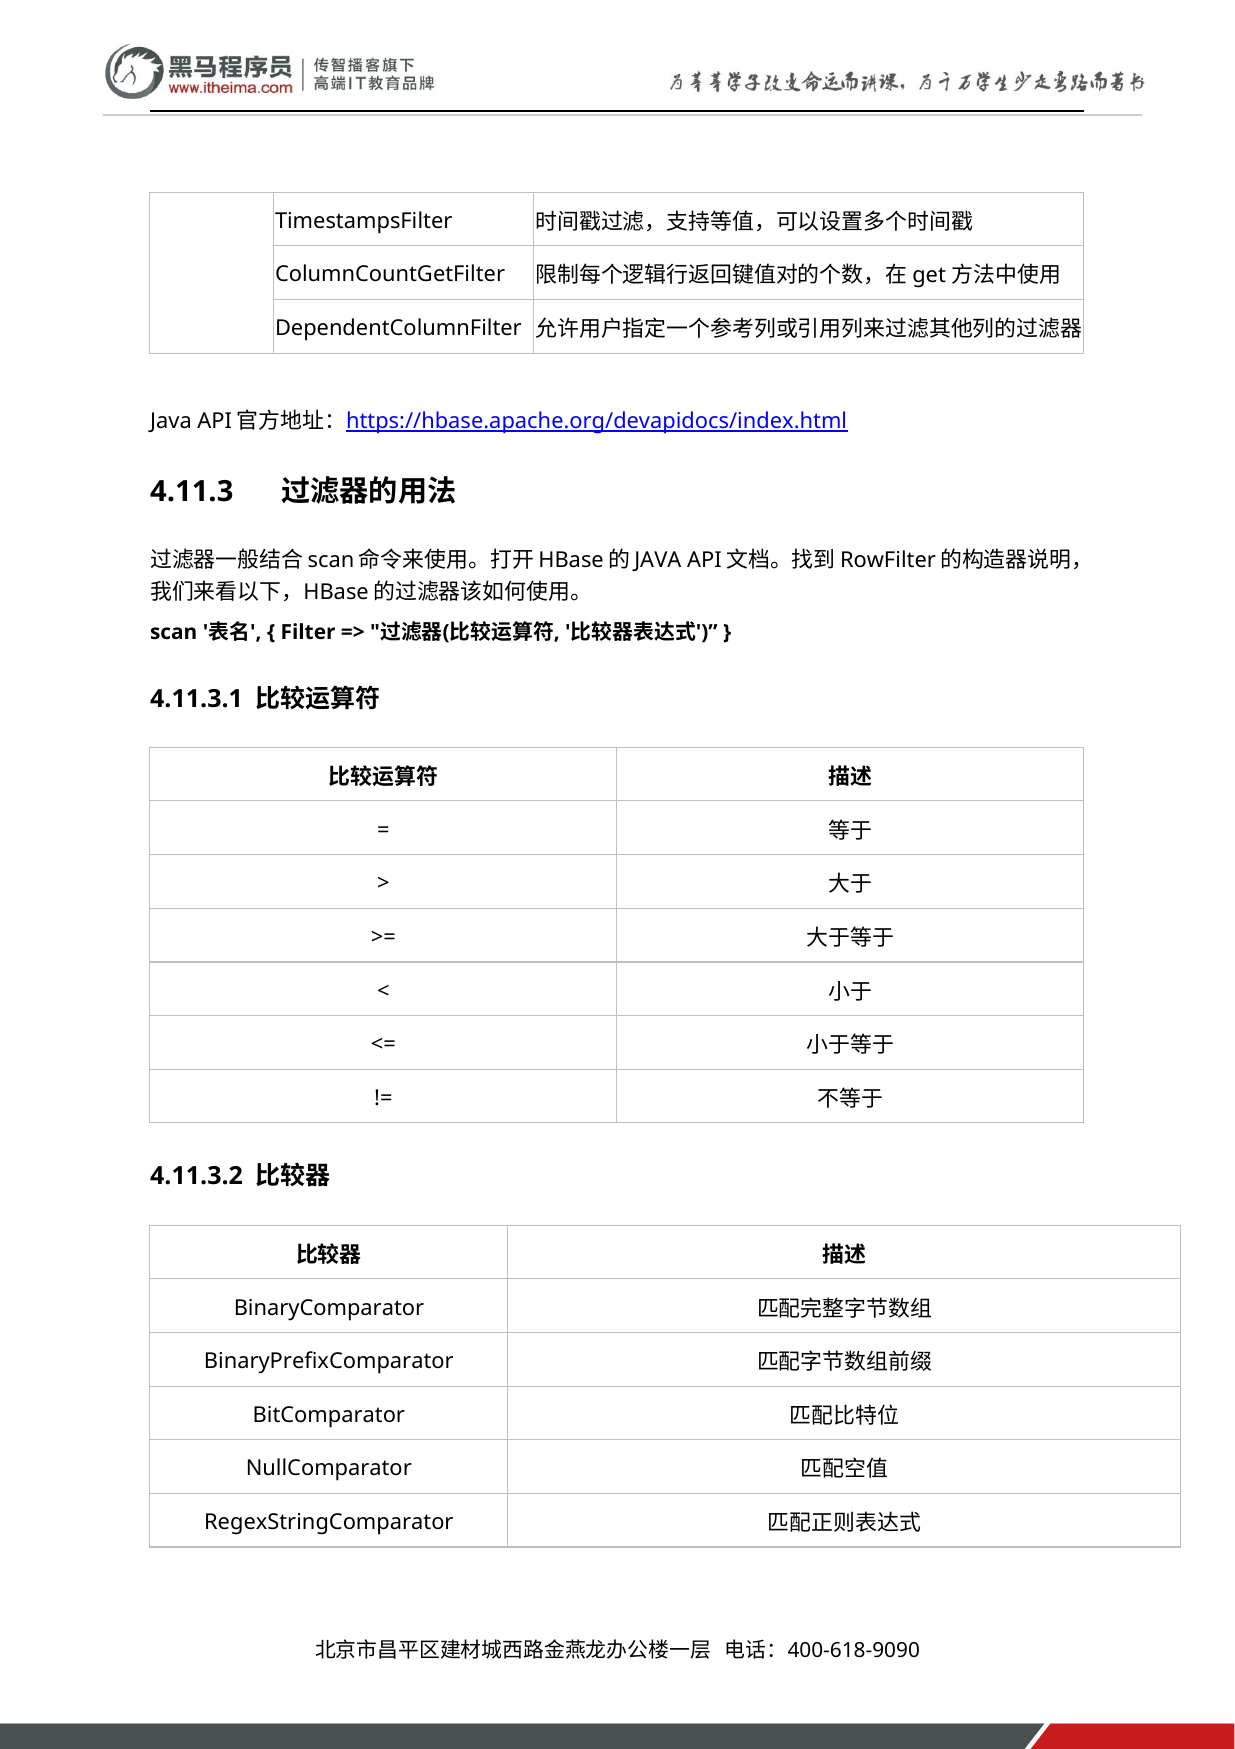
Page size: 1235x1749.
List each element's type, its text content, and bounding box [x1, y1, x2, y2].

subtitle 比较运算符 [150, 678, 1084, 714]
table_header 比较运算符 [150, 748, 616, 800]
text Java API官方地址：https://hbase.apache.org/devapidocs/index.html [150, 403, 1084, 434]
table_cell 匹配完整字节数组 [508, 1279, 1180, 1332]
table_cell < [150, 963, 616, 1015]
table_cell 允许用户指定一个参考列或引用列来过滤其他列的过滤器 [534, 300, 1083, 353]
table_cell >= [150, 909, 616, 961]
table_cell 匹配字节数组前缀 [508, 1333, 1180, 1386]
table_cell 大于 [617, 855, 1083, 908]
subtitle 过滤器的用法 [150, 467, 1084, 509]
table_cell BinaryComparator [150, 1279, 507, 1332]
table_cell 时间戳过滤，支持等值，可以设置多个时间戳 [534, 193, 1083, 245]
table_cell 匹配正则表达式 [508, 1494, 1180, 1546]
table_cell 大于等于 [617, 909, 1083, 961]
table_cell = [150, 801, 616, 854]
table_cell 匹配空值 [508, 1440, 1180, 1493]
table_cell 等于 [617, 801, 1083, 854]
table_header 描述 [617, 748, 1083, 800]
picture [0, 1664, 1235, 1749]
table_cell BitComparator [150, 1387, 507, 1439]
table_cell > [150, 855, 616, 908]
text 过滤器一般结合scan命令来使用。打开HBase的JAVA API文档。找到RowFilter的构造器说明，我们来看以下，HBase的过滤器该如何使用。 [150, 542, 1084, 606]
text scan '表名', { Filter => "过滤器(比较运算符, '比较器表达式')” } [150, 615, 1084, 646]
table_cell TimestampsFilter [274, 193, 533, 245]
table_header 比较器 [150, 1226, 507, 1278]
table_cell != [150, 1070, 616, 1122]
table_cell NullComparator [150, 1440, 507, 1493]
table_header 描述 [508, 1226, 1180, 1278]
table_cell 小于 [617, 963, 1083, 1015]
table_cell ColumnCountGetFilter [274, 246, 533, 299]
table_cell DependentColumnFilter [274, 300, 533, 353]
table_cell <= [150, 1016, 616, 1069]
table_cell BinaryPrefixComparator [150, 1333, 507, 1386]
table_cell 限制每个逻辑行返回键值对的个数，在 get 方法中使用 [534, 246, 1083, 299]
table_cell 小于等于 [617, 1016, 1083, 1069]
table_cell 不等于 [617, 1070, 1083, 1122]
picture [0, 0, 1235, 123]
table_cell 匹配比特位 [508, 1387, 1180, 1439]
table_cell RegexStringComparator [150, 1494, 507, 1546]
subtitle 比较器 [150, 1156, 1084, 1192]
